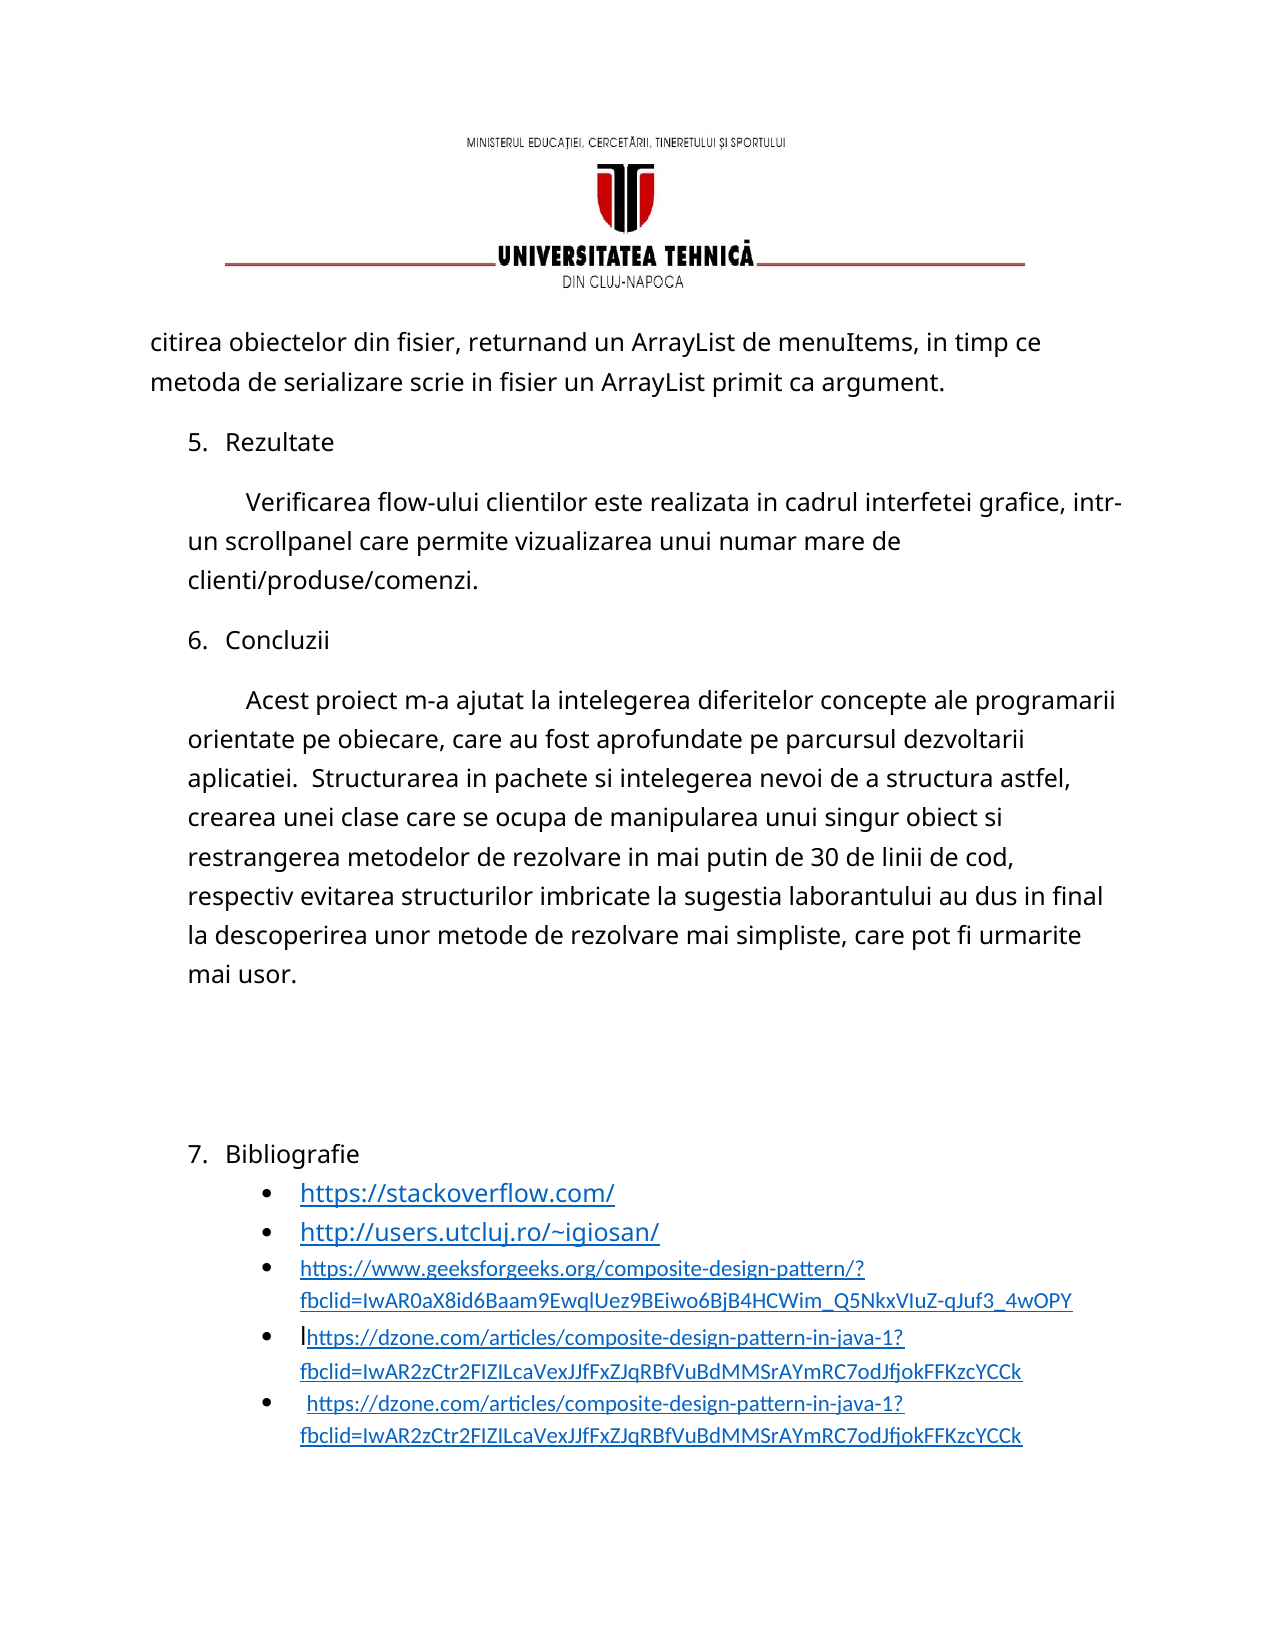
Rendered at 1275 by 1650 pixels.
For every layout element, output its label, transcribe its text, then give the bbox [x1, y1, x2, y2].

list Rezultate [187, 424, 1125, 458]
list https://stackoverflow.com/ [262, 1176, 1125, 1210]
picture [225, 75, 1025, 325]
list https://www.geeksforgeeks.org/composite-design-pattern/?fbclid=IwAR0aX8id6Baam9EwqlUez9BEiwo6BjB4HCWim_Q5NkxVIuZ-qJuf3_4wOPY [262, 1254, 1125, 1314]
text Acest proiect m-a ajutat la intelegerea diferitelor concepte ale programarii orientate pe obiecare, care au fost aprofundate pe parcursul dezvoltarii aplicatiei. Structurarea in pachete si intelegerea nevoi de a structura astfel, crearea unei clase care se ocupa de manipularea unui singur obiect si restrangerea metodelor de rezolvare in mai putin de 30 de linii de cod, respectiv evitarea structurilor imbricate la sugestia laborantului au dus in final la descoperirea unor metode de rezolvare mai simpliste, care pot fi urmarite mai usor. [187, 682, 1125, 991]
list Bibliografie [187, 1137, 1125, 1171]
text Verificarea flow-ului clientilor este realizata in cadrul interfetei grafice, intr-un scrollpanel care permite vizualizarea unui numar mare de clienti/produse/comenzi. [187, 484, 1125, 597]
list http://users.utcluj.ro/~igiosan/ [262, 1215, 1125, 1249]
list Concluzii [187, 622, 1125, 657]
list lhttps://dzone.com/articles/composite-design-pattern-in-java-1?fbclid=IwAR2zCtr2FIZILcaVexJJfFxZJqRBfVuBdMMSrAYmRC7odJfjokFFKzcYCCk [262, 1318, 1125, 1385]
list https://dzone.com/articles/composite-design-pattern-in-java-1?fbclid=IwAR2zCtr2FIZILcaVexJJfFxZJqRBfVuBdMMSrAYmRC7odJfjokFFKzcYCCk [262, 1389, 1125, 1449]
